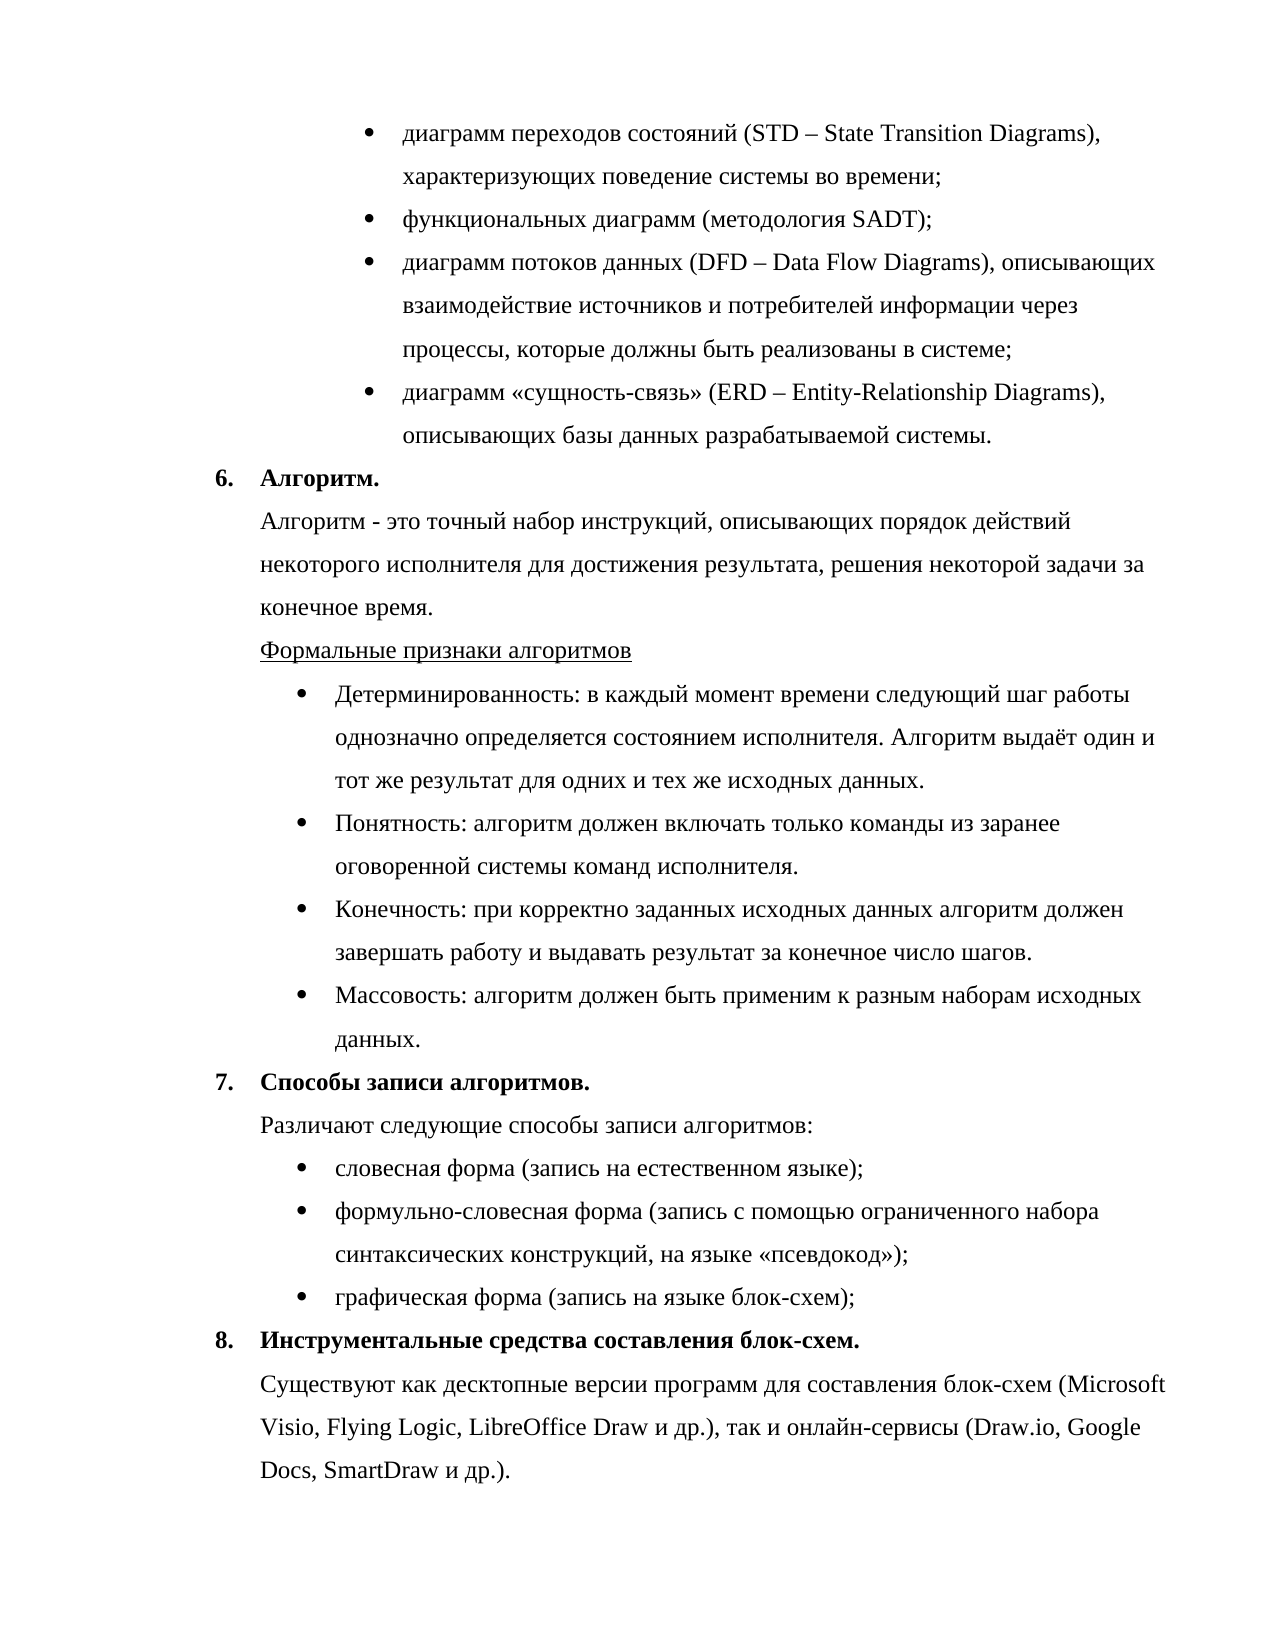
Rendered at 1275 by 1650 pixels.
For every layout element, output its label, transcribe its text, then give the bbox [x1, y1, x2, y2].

list диаграмм потоков данных (DFD – Data Flow Diagrams), описывающих взаимодействие источников и потребителей информации через процессы, которые должны быть реализованы в системе; [365, 247, 1186, 362]
text Различают следующие способы записи алгоритмов: [260, 1110, 1186, 1139]
list Конечность: при корректно заданных исходных данных алгоритм должен завершать работу и выдавать результат за конечное число шагов. [297, 894, 1186, 966]
list диаграмм «сущность-связь» (ERD – Entity-Relationship Diagrams), описывающих базы данных разрабатываемой системы. [365, 377, 1186, 449]
text Алгоритм - это точный набор инструкций, описывающих порядок действий некоторого исполнителя для достижения результата, решения некоторой задачи за конечное время. [260, 506, 1186, 621]
text Формальные признаки алгоритмов [260, 636, 1186, 664]
text Существуют как десктопные версии программ для составления блок-схем (Microsoft Visio, Flying Logic, LibreOffice Draw и др.), так и онлайн-сервисы (Draw.io, Google Docs, SmartDraw и др.). [260, 1369, 1186, 1484]
list Массовость: алгоритм должен быть применим к разным наборам исходных данных. [297, 981, 1186, 1052]
list Способы записи алгоритмов. [215, 1067, 1186, 1096]
list Инструментальные средства составления блок-схем. [215, 1326, 1186, 1354]
list функциональных диаграмм (методология SADT); [365, 204, 1186, 233]
list Детерминированность: в каждый момент времени следующий шаг работы однозначно определяется состоянием исполнителя. Алгоритм выдаёт один и тот же результат для одних и тех же исходных данных. [297, 679, 1186, 794]
list словесная форма (запись на естественном языке); [297, 1153, 1186, 1182]
list Понятность: алгоритм должен включать только команды из заранее оговоренной системы команд исполнителя. [297, 808, 1186, 880]
list формульно-словесная форма (запись с помощью ограниченного набора синтаксических конструкций, на языке «псевдокод»); [297, 1196, 1186, 1268]
list диаграмм переходов состояний (STD – State Transition Diagrams), характеризующих поведение системы во времени; [365, 118, 1186, 190]
list Алгоритм. [215, 463, 1186, 492]
list графическая форма (запись на языке блок-схем); [297, 1282, 1186, 1311]
